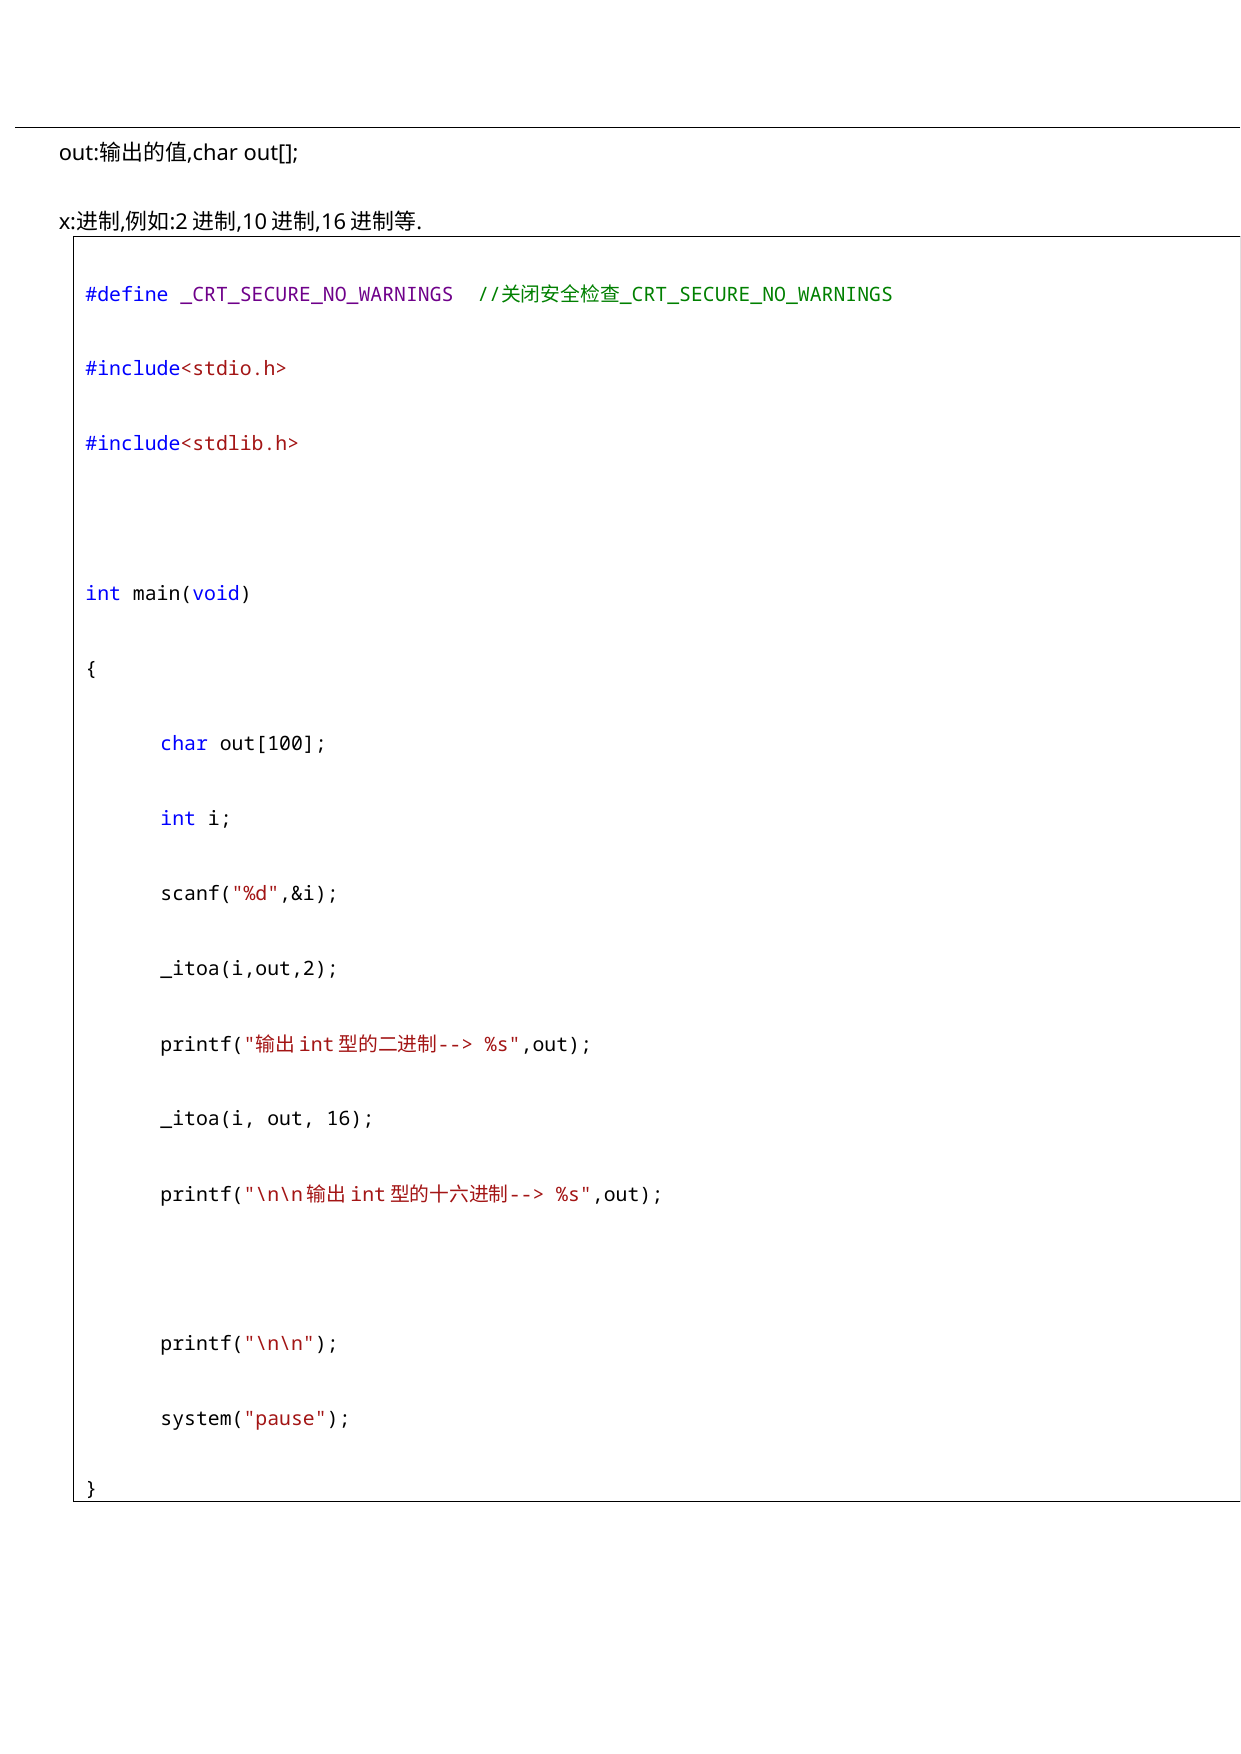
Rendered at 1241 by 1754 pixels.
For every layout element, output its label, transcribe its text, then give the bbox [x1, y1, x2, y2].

text x:进制,例如:2进制,10进制,16进制等. [15, 204, 1240, 236]
table_header #define _CRT_SECURE_NO_WARNINGS //关闭安全检查_CRT_SECURE_NO_WARNINGS #include<stdio.h> #include<stdlib.h> int main(void) { char out[100]; int i; scanf("%d",&i); _itoa(i,out,2); printf("输出int型的二进制--> %s",out); _itoa(i, out, 16); printf("\n\n输出int型的十六进制--> %s",out); printf("\n\n"); system("pause"); } [74, 237, 1240, 1501]
text out:输出的值,char out[]; [15, 135, 1240, 166]
